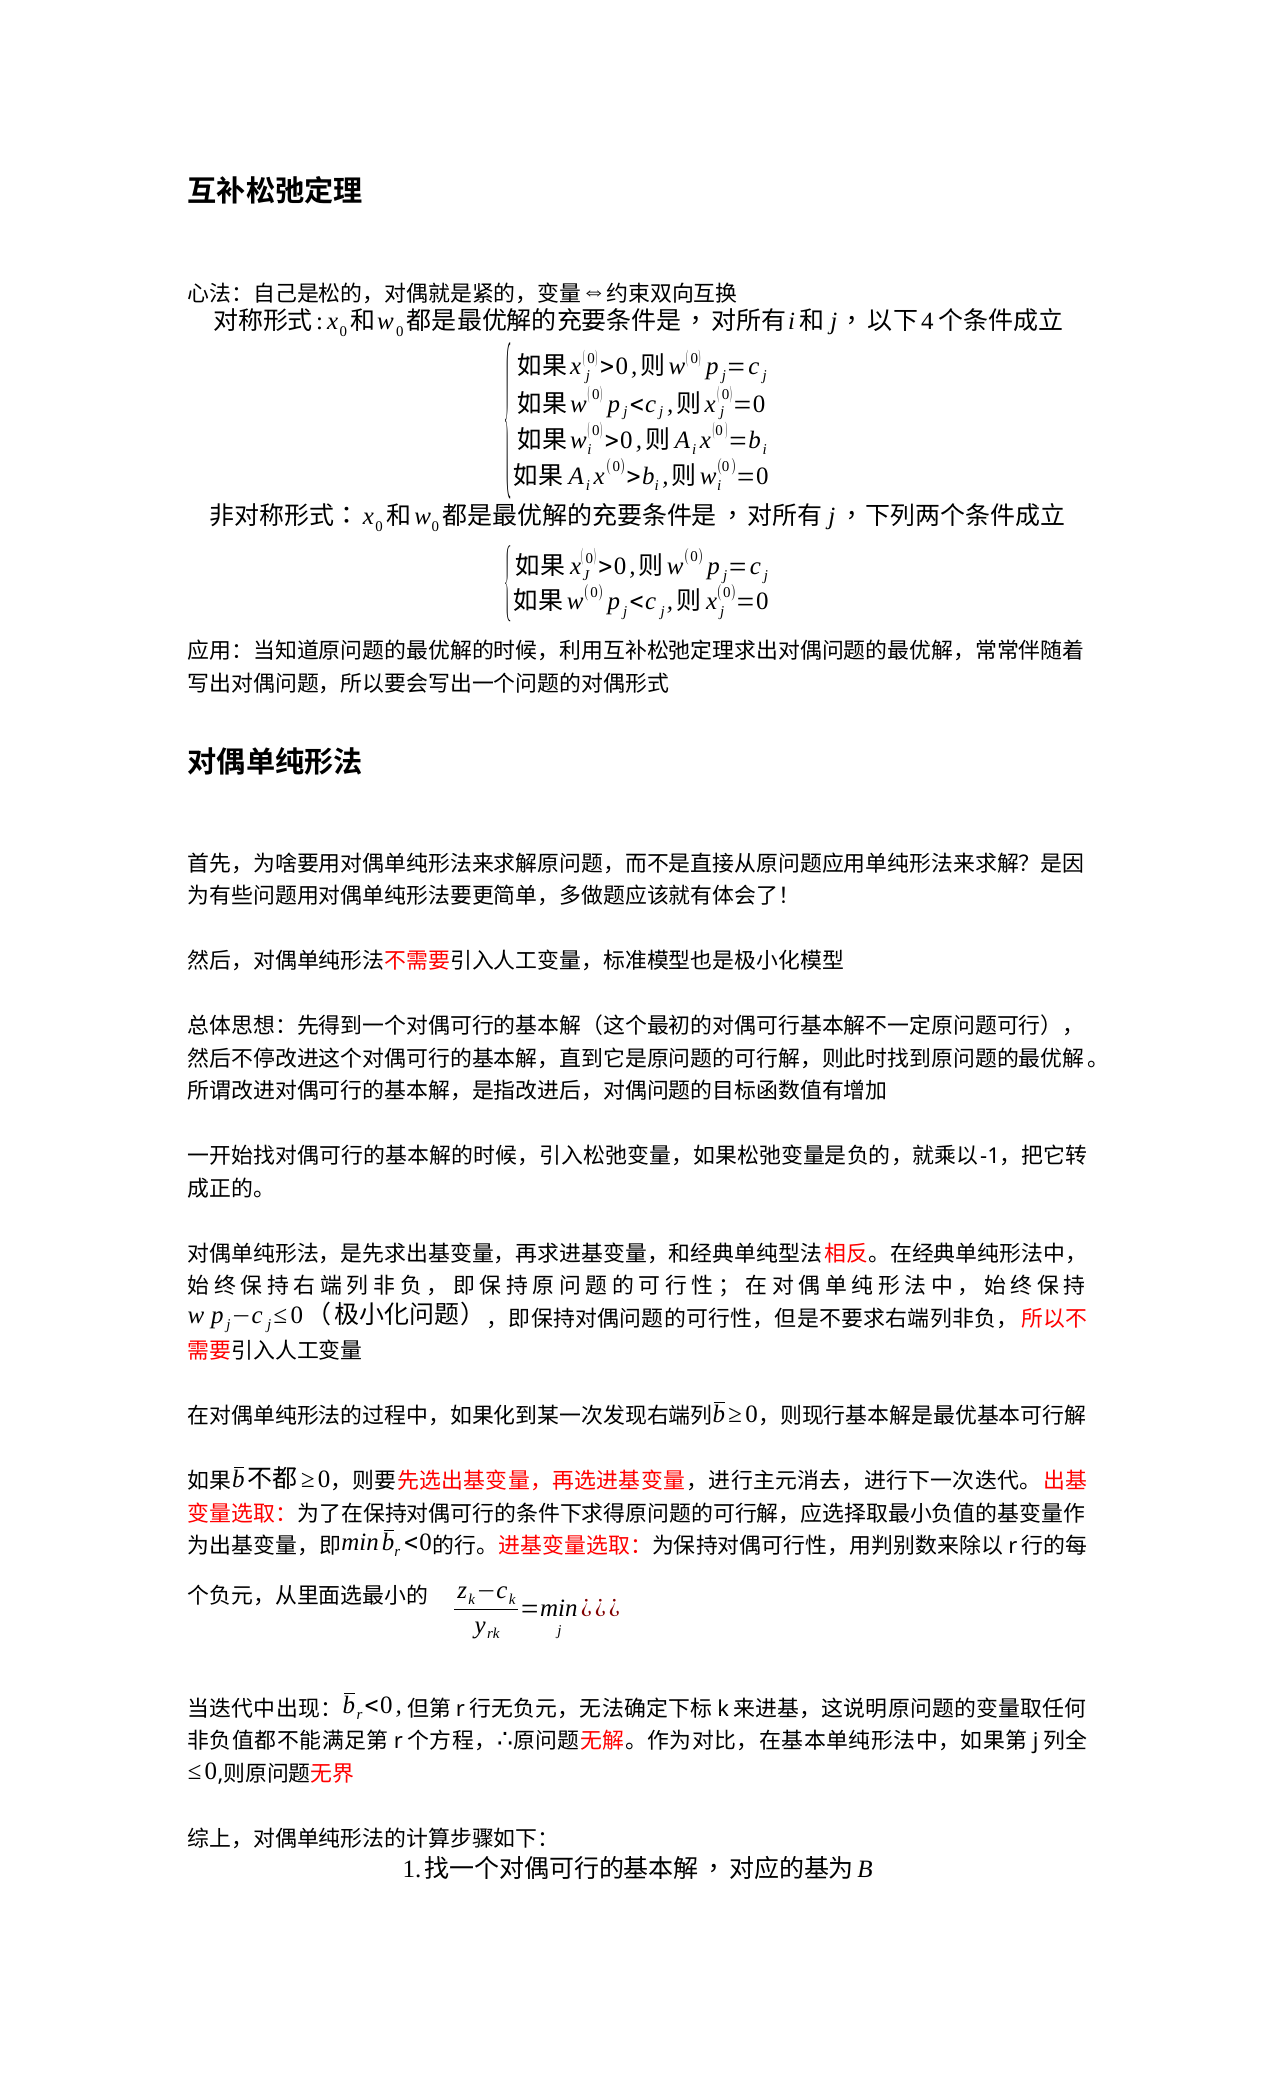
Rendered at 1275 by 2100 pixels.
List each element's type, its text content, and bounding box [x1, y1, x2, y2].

text 如果，则要先选出基变量，再选进基变量，进行主元消去，进行下一次迭代。出基变量选取：为了在保持对偶可行的条件下求得原问题的可行解，应选择取最小负值的基变量作为出基变量，即的行。进基变量选取：为保持对偶可行性，用判别数来除以r行的每个负元，从里面选最小的 [187, 1463, 1087, 1658]
subtitle 互补松弛定理 [187, 156, 1087, 221]
text 心法：自己是松的，对偶就是紧的，变量约束双向互换 [187, 275, 1087, 308]
text 对偶单纯形法，是先求出基变量，再求进基变量，和经典单纯型法相反。在经典单纯形法中，始终保持右端列非负，即保持原问题的可行性；在对偶单纯形法中，始终保持，即保持对偶问题的可行性，但是不要求右端列非负，所以不需要引入人工变量 [187, 1236, 1087, 1366]
text 总体思想：先得到一个对偶可行的基本解（这个最初的对偶可行基本解不一定原问题可行），然后不停改进这个对偶可行的基本解，直到它是原问题的可行解，则此时找到原问题的最优解。所谓改进对偶可行的基本解，是指改进后，对偶问题的目标函数值有增加 [187, 1008, 1087, 1106]
text 在对偶单纯形法的过程中，如果化到某一次发现右端列，则现行基本解是最优基本可行解 [187, 1398, 1087, 1431]
text 一开始找对偶可行的基本解的时候，引入松弛变量，如果松弛变量是负的，就乘以-1，把它转成正的。 [187, 1138, 1087, 1203]
subtitle 对偶单纯形法 [187, 727, 1087, 792]
text 然后，对偶单纯形法不需要引入人工变量，标准模型也是极小化模型 [187, 943, 1087, 976]
text 综上，对偶单纯形法的计算步骤如下： [187, 1821, 1087, 1853]
text 当迭代中出现： 但第r行无负元，无法确定下标k来进基，这说明原问题的变量取任何非负值都不能满足第r个方程，原问题无解。作为对比，在基本单纯形法中，如果第j列全,则原问题无界 [187, 1691, 1087, 1788]
text 应用：当知道原问题的最优解的时候，利用互补松弛定理求出对偶问题的最优解，常常伴随着写出对偶问题，所以要会写出一个问题的对偶形式 [187, 633, 1087, 698]
text 首先，为啥要用对偶单纯形法来求解原问题，而不是直接从原问题应用单纯形法来求解？是因为有些问题用对偶单纯形法要更简单，多做题应该就有体会了！ [187, 846, 1087, 911]
